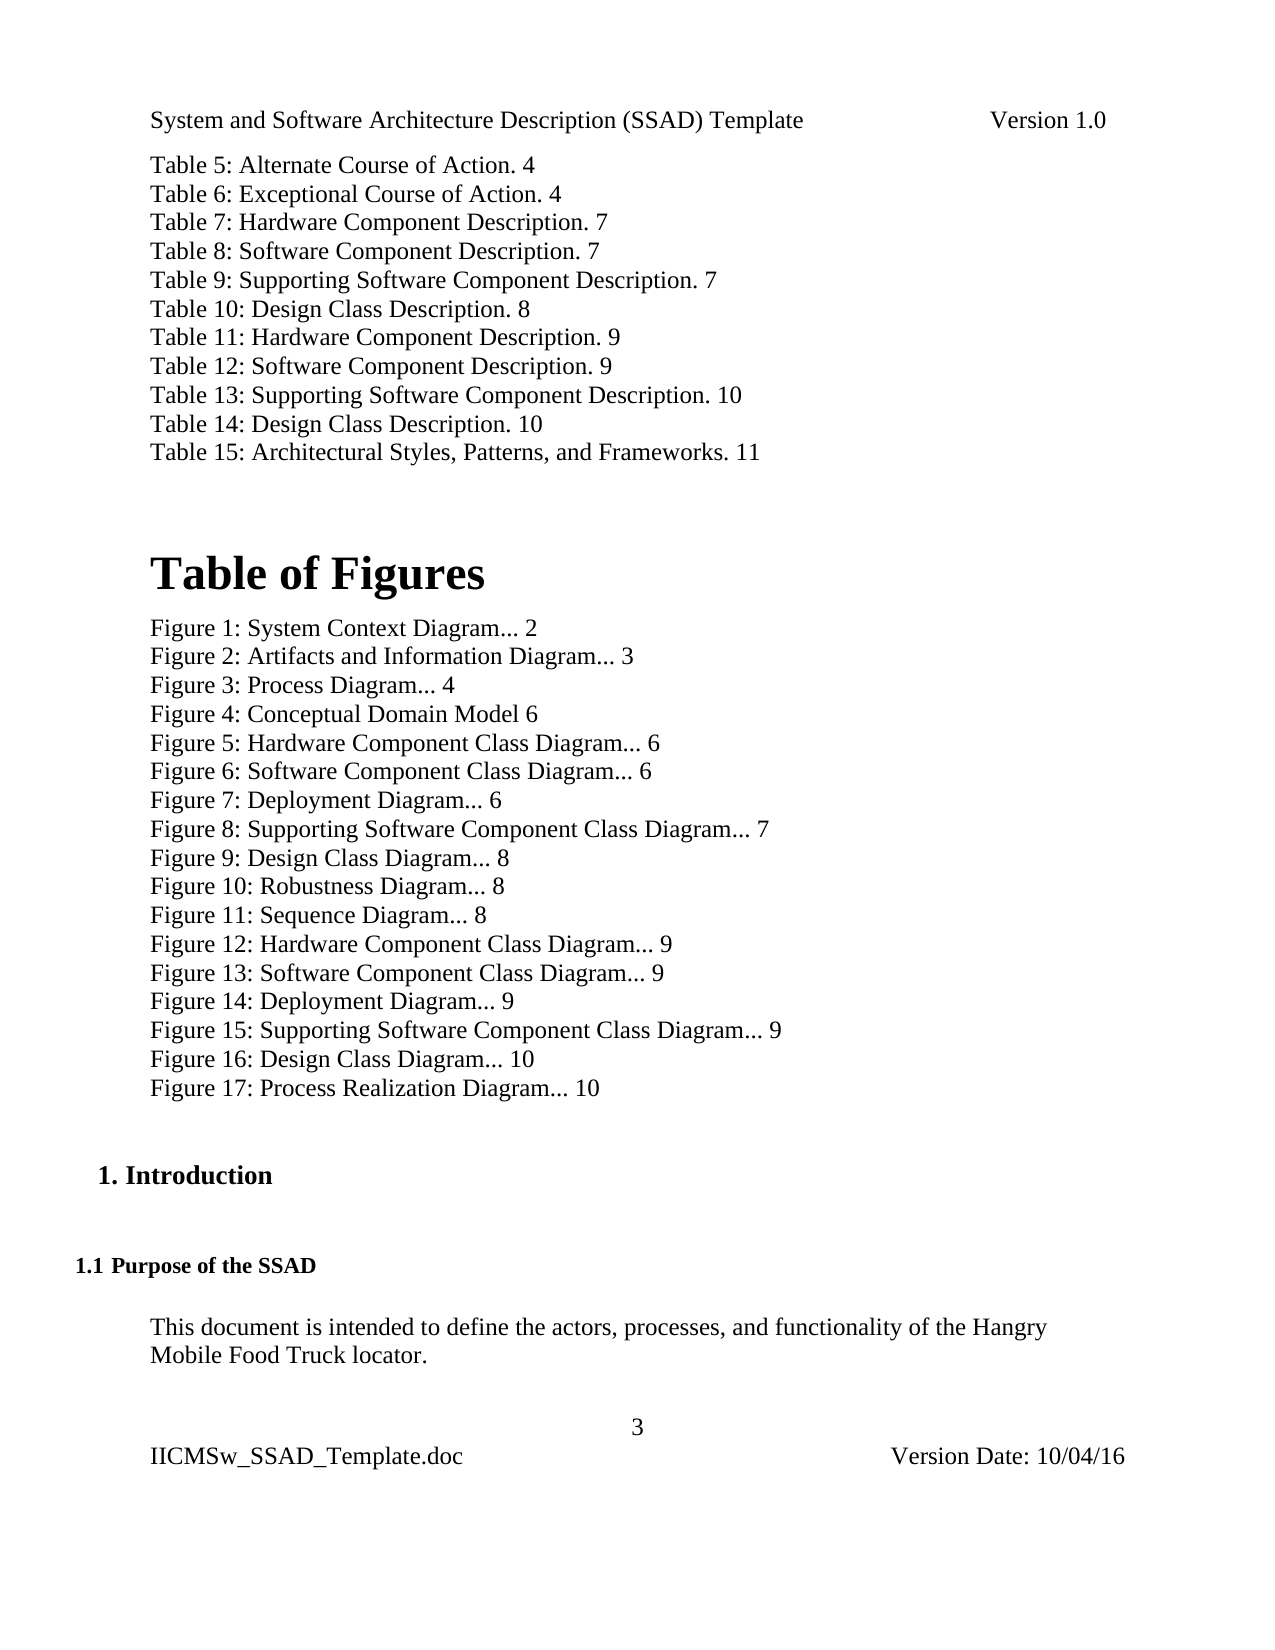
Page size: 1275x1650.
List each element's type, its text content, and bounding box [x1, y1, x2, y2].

text Figure 12: Hardware Component Class Diagram... 9 [150, 929, 1125, 958]
text Table 11: Hardware Component Description. 9 [150, 322, 1125, 351]
text Figure 6: Software Component Class Diagram... 6 [150, 756, 1125, 785]
text Figure 17: Process Realization Diagram... 10 [150, 1073, 1125, 1101]
text Figure 3: Process Diagram... 4 [150, 670, 1125, 699]
text Figure 9: Design Class Diagram... 8 [150, 843, 1125, 871]
text Table 12: Software Component Description. 9 [150, 351, 1125, 380]
text Figure 7: Deployment Diagram... 6 [150, 785, 1125, 814]
subtitle Table of Figures [150, 545, 1125, 600]
text Figure 14: Deployment Diagram... 9 [150, 986, 1125, 1015]
text Figure 15: Supporting Software Component Class Diagram... 9 [150, 1015, 1125, 1044]
text Figure 4: Conceptual Domain Model 6 [150, 699, 1125, 728]
text Table 5: Alternate Course of Action. 4 [150, 150, 1125, 179]
text Table 15: Architectural Styles, Patterns, and Frameworks. 11 [150, 437, 1125, 466]
text This document is intended to define the actors, processes, and functionality of the Hangry Mobile Food Truck locator. [150, 1312, 1125, 1369]
text Table 13: Supporting Software Component Description. 10 [150, 380, 1125, 409]
text Table 10: Design Class Description. 8 [150, 294, 1125, 322]
text Figure 1: System Context Diagram... 2 [150, 613, 1125, 641]
text Table 7: Hardware Component Description. 7 [150, 207, 1125, 236]
text Figure 10: Robustness Diagram... 8 [150, 871, 1125, 900]
text Figure 13: Software Component Class Diagram... 9 [150, 958, 1125, 986]
text Table 14: Design Class Description. 10 [150, 409, 1125, 437]
text Figure 8: Supporting Software Component Class Diagram... 7 [150, 814, 1125, 843]
subtitle 1. Introduction [97, 1159, 1125, 1190]
text Table 8: Software Component Description. 7 [150, 236, 1125, 265]
text Figure 11: Sequence Diagram... 8 [150, 900, 1125, 929]
text Table 6: Exceptional Course of Action. 4 [150, 179, 1125, 207]
text Figure 5: Hardware Component Class Diagram... 6 [150, 728, 1125, 756]
text Figure 16: Design Class Diagram... 10 [150, 1044, 1125, 1073]
text Table 9: Supporting Software Component Description. 7 [150, 265, 1125, 294]
text Figure 2: Artifacts and Information Diagram... 3 [150, 641, 1125, 670]
subtitle 1.1 Purpose of the SSAD [75, 1252, 1125, 1279]
